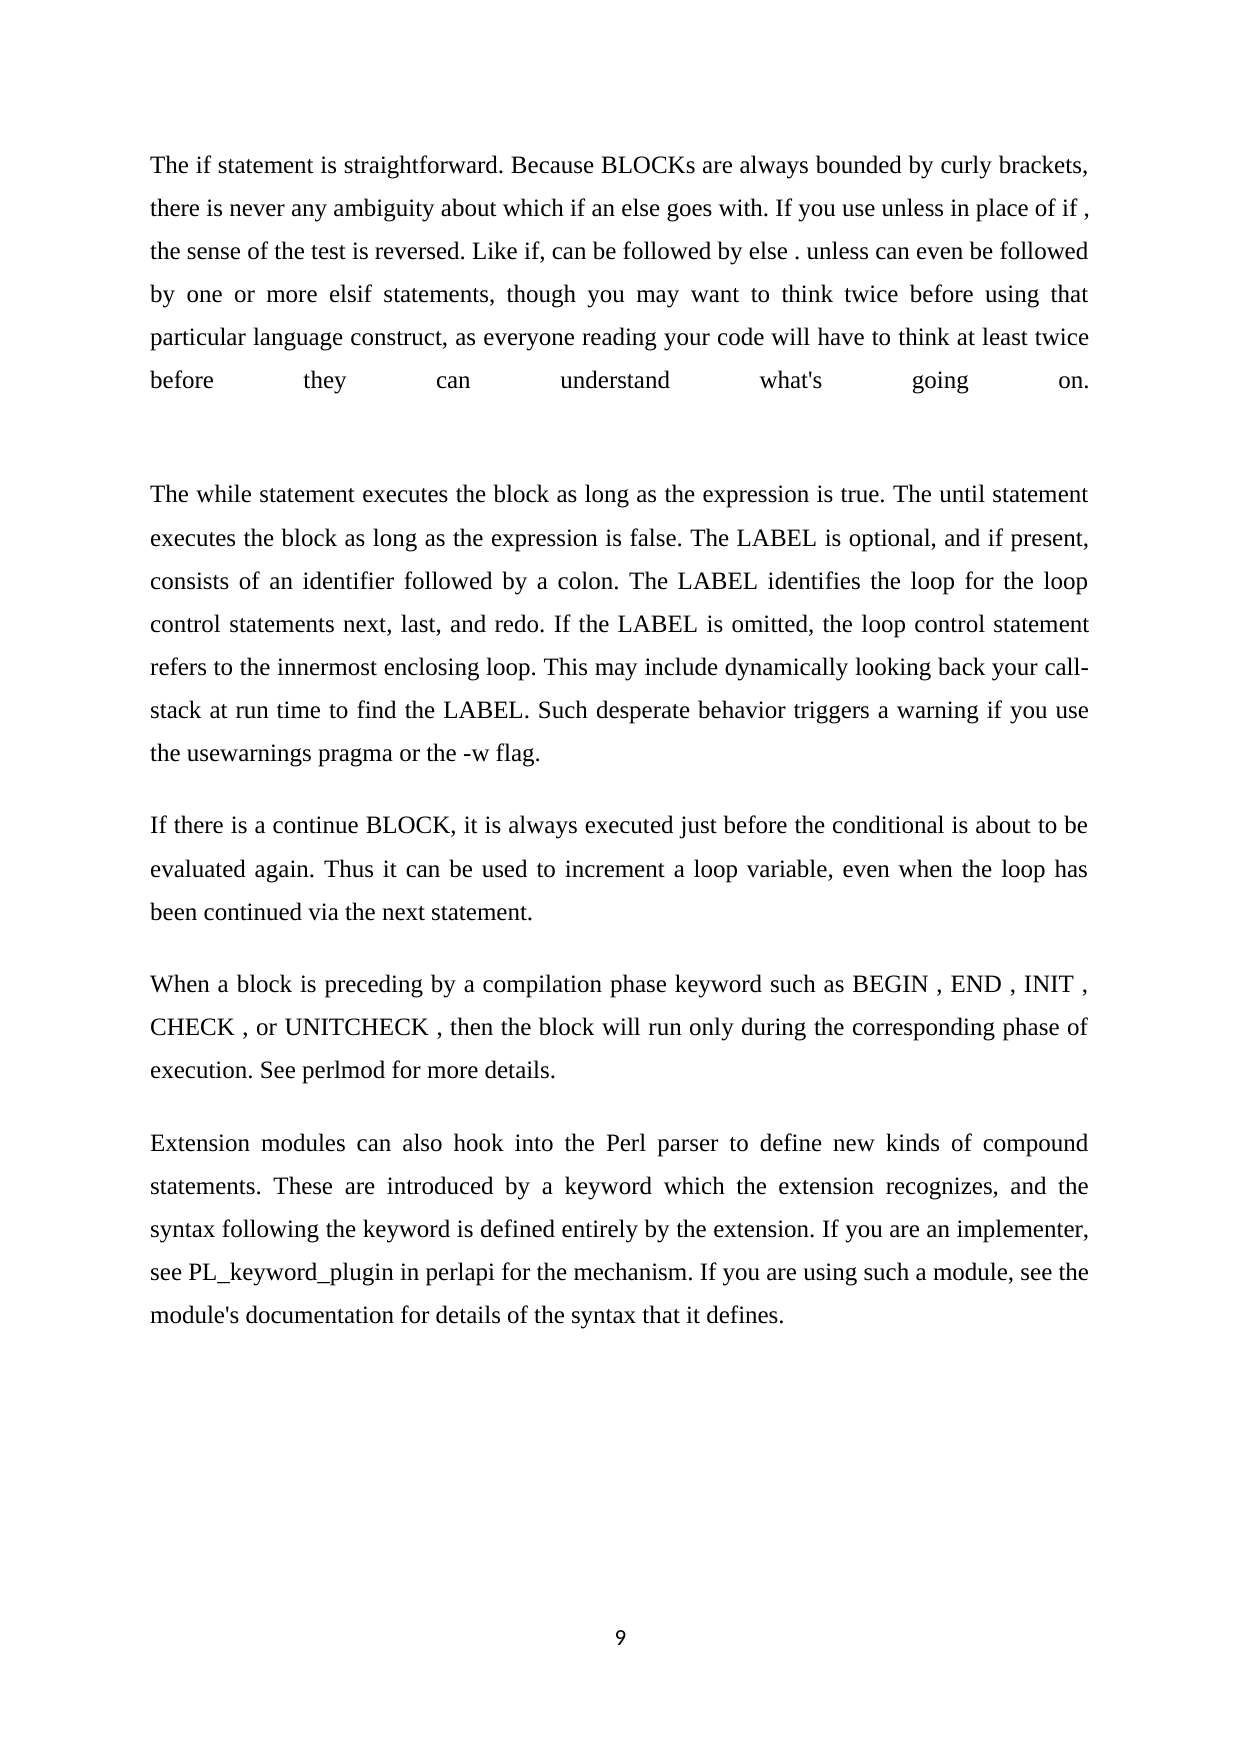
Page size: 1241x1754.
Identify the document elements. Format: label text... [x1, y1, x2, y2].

text If there is a continue BLOCK, it is always executed just before the conditional is about to be evaluated again. Thus it can be used to increment a loop variable, even when the loop has been continued via the next statement. [150, 811, 1090, 926]
text Extension modules can also hook into the Perl parser to define new kinds of compound statements. These are introduced by a keyword which the extension recognizes, and the syntax following the keyword is defined entirely by the extension. If you are an implementer, see PL_keyword_plugin in perlapi for the mechanism. If you are using such a module, see the module's documentation for details of the syntax that it defines. [150, 1128, 1090, 1329]
text When a block is preceding by a compilation phase keyword such as BEGIN , END , INIT , CHECK , or UNITCHECK , then the block will run only during the corresponding phase of execution. See perlmod for more details. [150, 969, 1090, 1084]
text The if statement is straightforward. Because BLOCKs are always bounded by curly brackets, there is never any ambiguity about which if an else goes with. If you use unless in place of if , the sense of the test is reversed. Like if, can be followed by else . unless can even be followed by one or more elsif statements, though you may want to think twice before using that particular language construct, as everyone reading your code will have to think at least twice before they can understand what's going on. [150, 150, 1090, 436]
text The while statement executes the block as long as the expression is true. The until statement executes the block as long as the expression is false. The LABEL is optional, and if present, consists of an identifier followed by a colon. The LABEL identifies the loop for the loop control statements next, last, and redo. If the LABEL is omitted, the loop control statement refers to the innermost enclosing loop. This may include dynamically looking back your call-stack at run time to find the LABEL. Such desperate behavior triggers a warning if you use the usewarnings pragma or the -w flag. [150, 479, 1090, 767]
